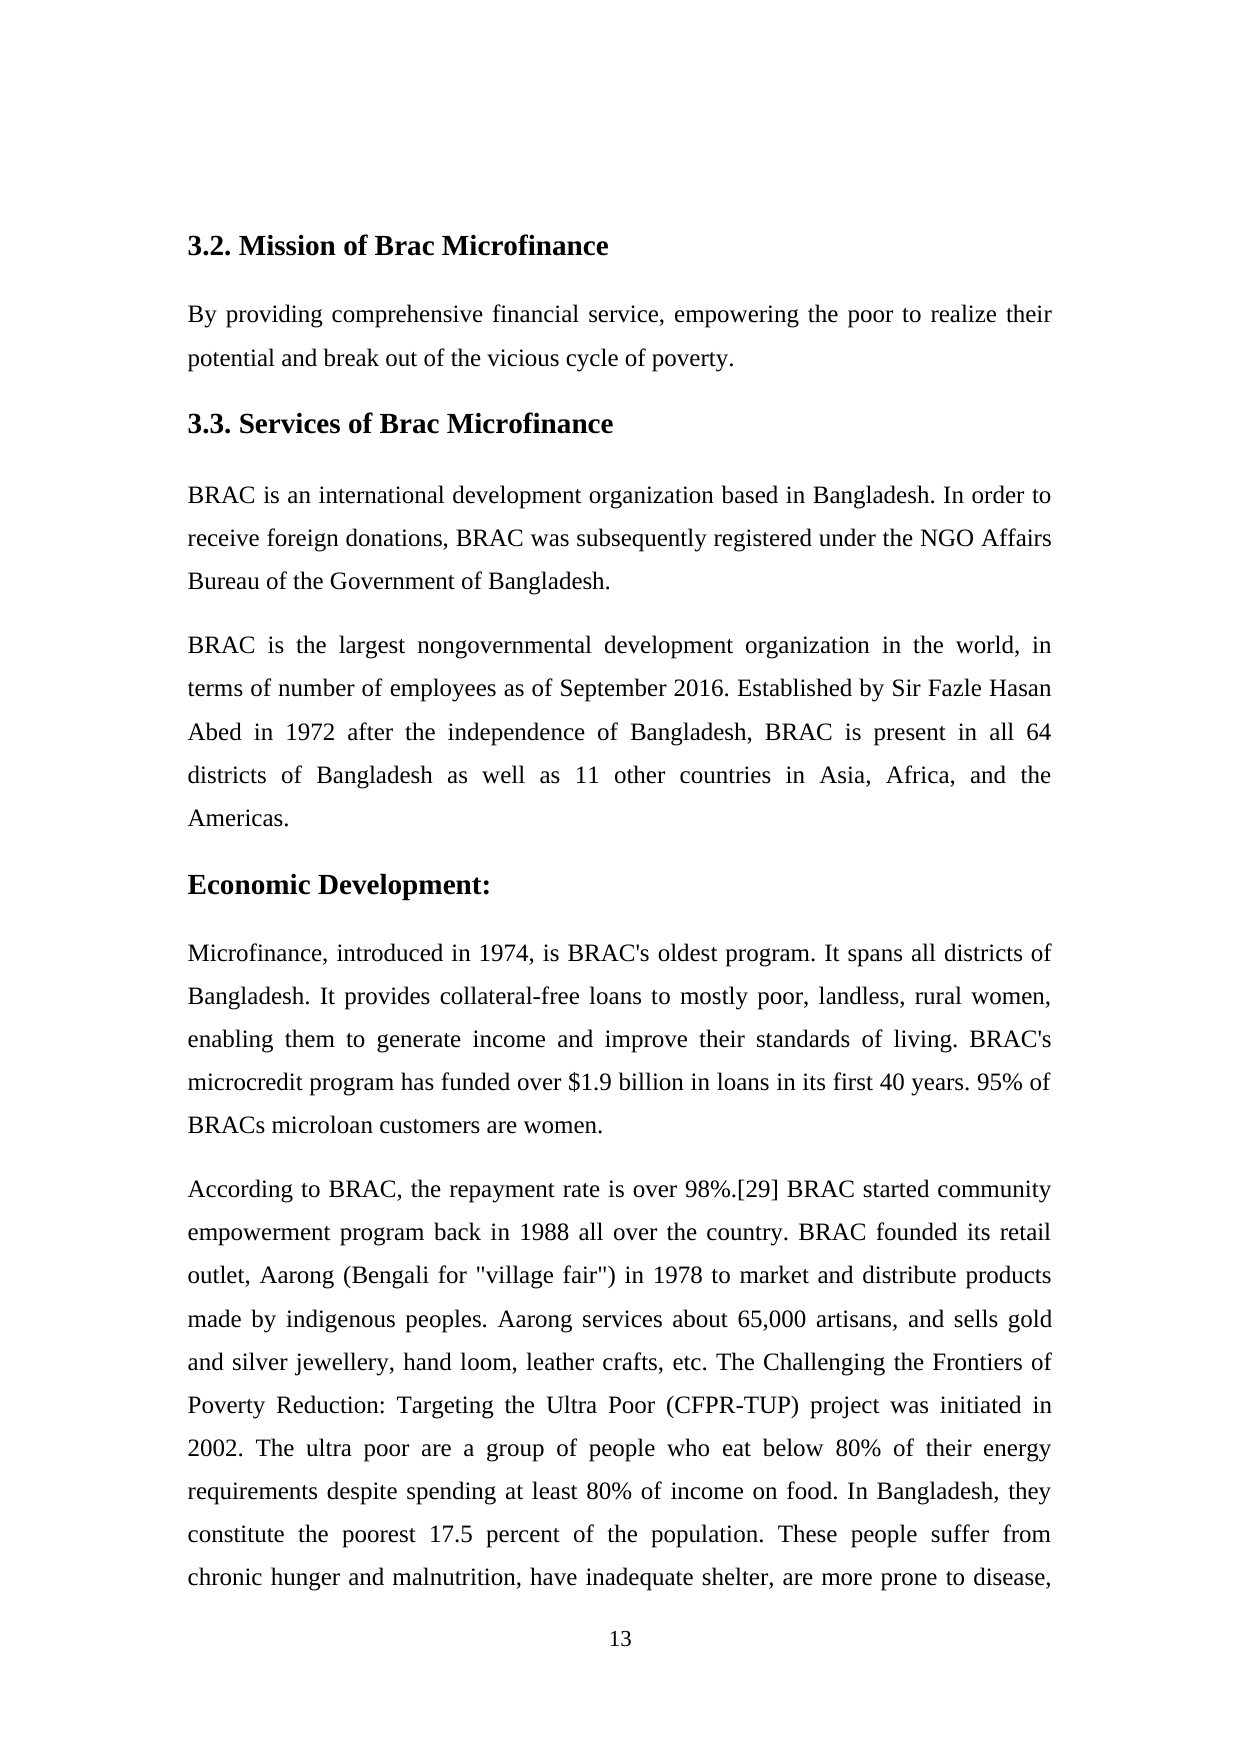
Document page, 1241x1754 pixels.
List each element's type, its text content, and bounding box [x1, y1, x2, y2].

text By providing comprehensive financial service, empowering the poor to realize their potential and break out of the vicious cycle of poverty. [187, 299, 1053, 371]
text 3.2. Mission of Brac Microfinance [187, 228, 1053, 262]
text BRAC is an international development organization based in Bangladesh. In order to receive foreign donations, BRAC was subsequently registered under the NGO Affairs Bureau of the Government of Bangladesh. [187, 480, 1053, 595]
text Economic Development: [187, 867, 1053, 900]
text 3.3. Services of Brac Microfinance [187, 407, 1053, 440]
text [187, 1174, 1053, 1591]
text Microfinance, introduced in 1974, is BRAC's oldest program. It spans all districts of Bangladesh. It provides collateral-free loans to mostly poor, landless, rural women, enabling them to generate income and improve their standards of living. BRAC's microcredit program has funded over $1.9 billion in loans in its first 40 years. 95% of BRACs microloan customers are women. [187, 938, 1053, 1139]
text BRAC is the largest nongovernmental development organization in the world, in terms of number of employees as of September 2016. Established by Sir Fazle Hasan Abed in 1972 after the independence of Bangladesh, BRAC is present in all 64 districts of Bangladesh as well as 11 other countries in Asia, Africa, and the Americas. [187, 630, 1053, 832]
